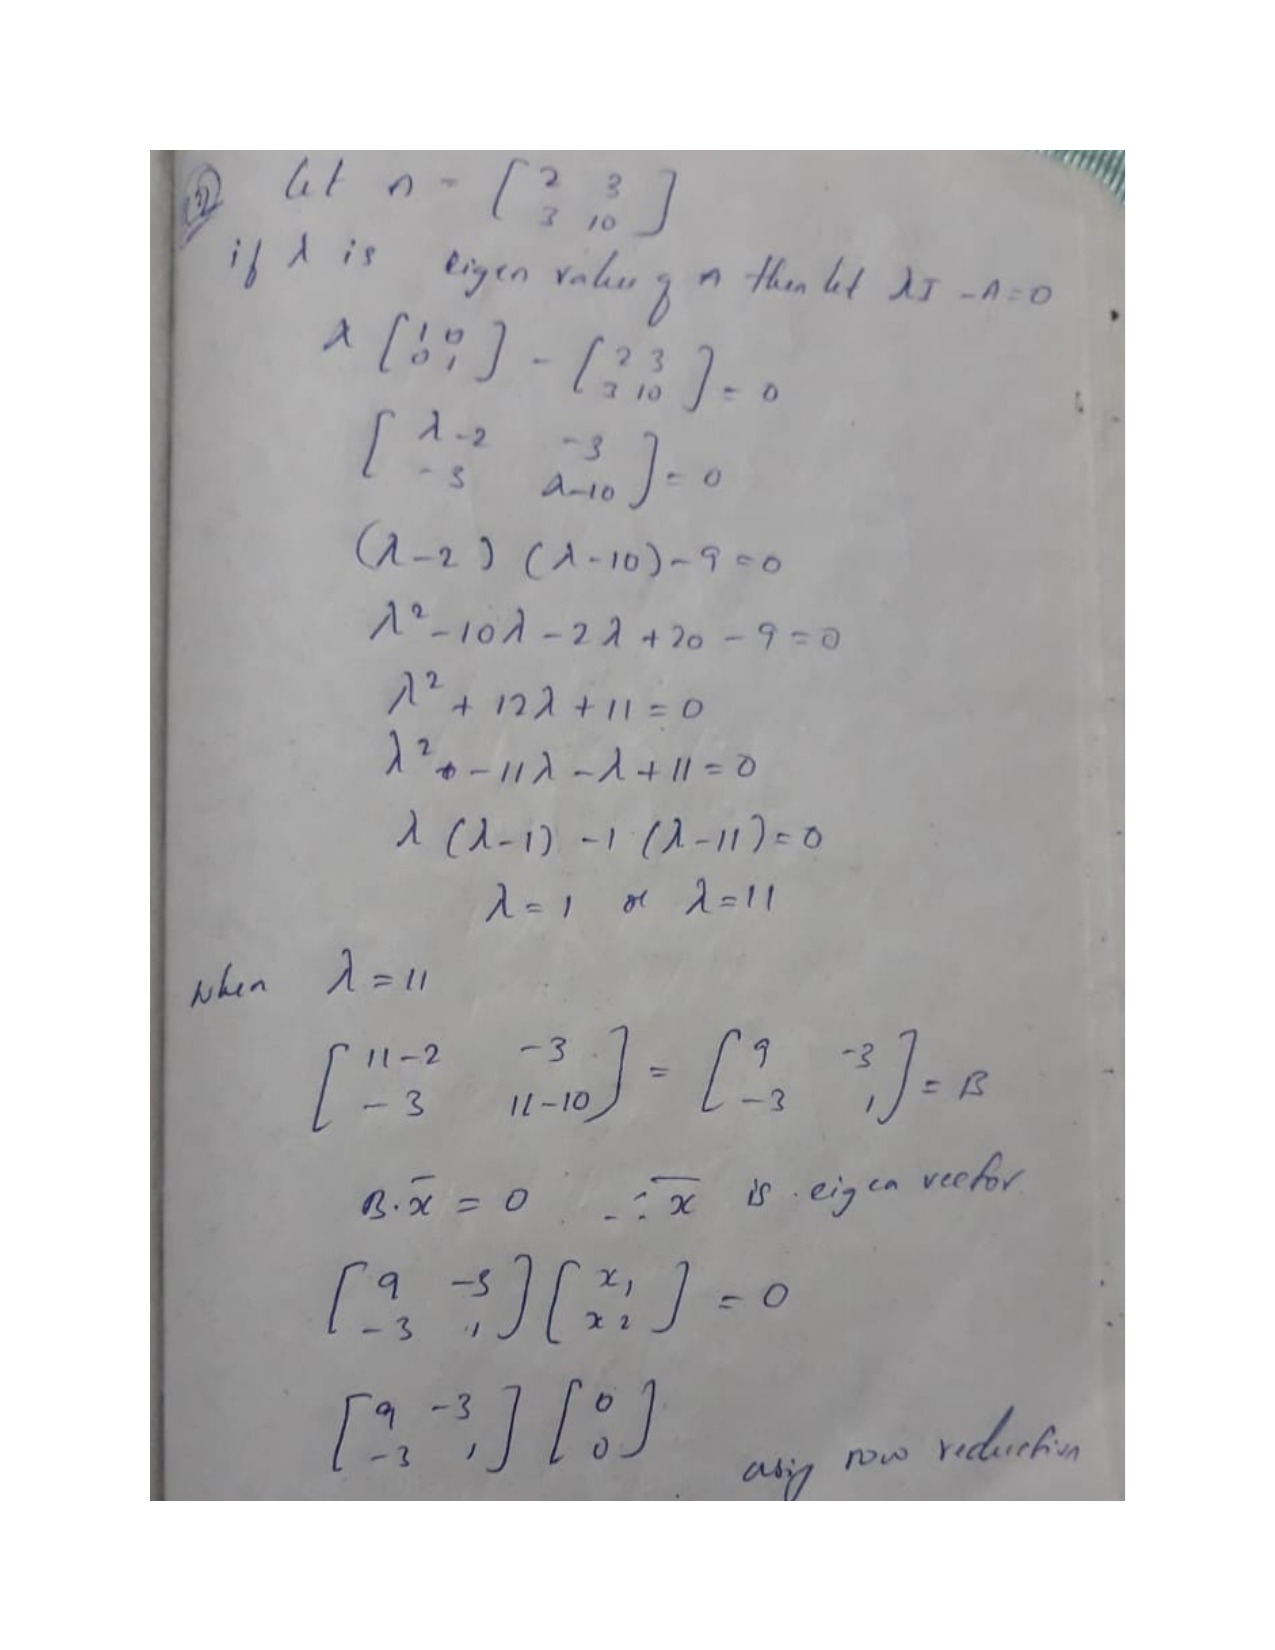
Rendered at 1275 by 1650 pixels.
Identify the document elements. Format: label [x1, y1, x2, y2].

picture [150, 150, 1125, 1501]
